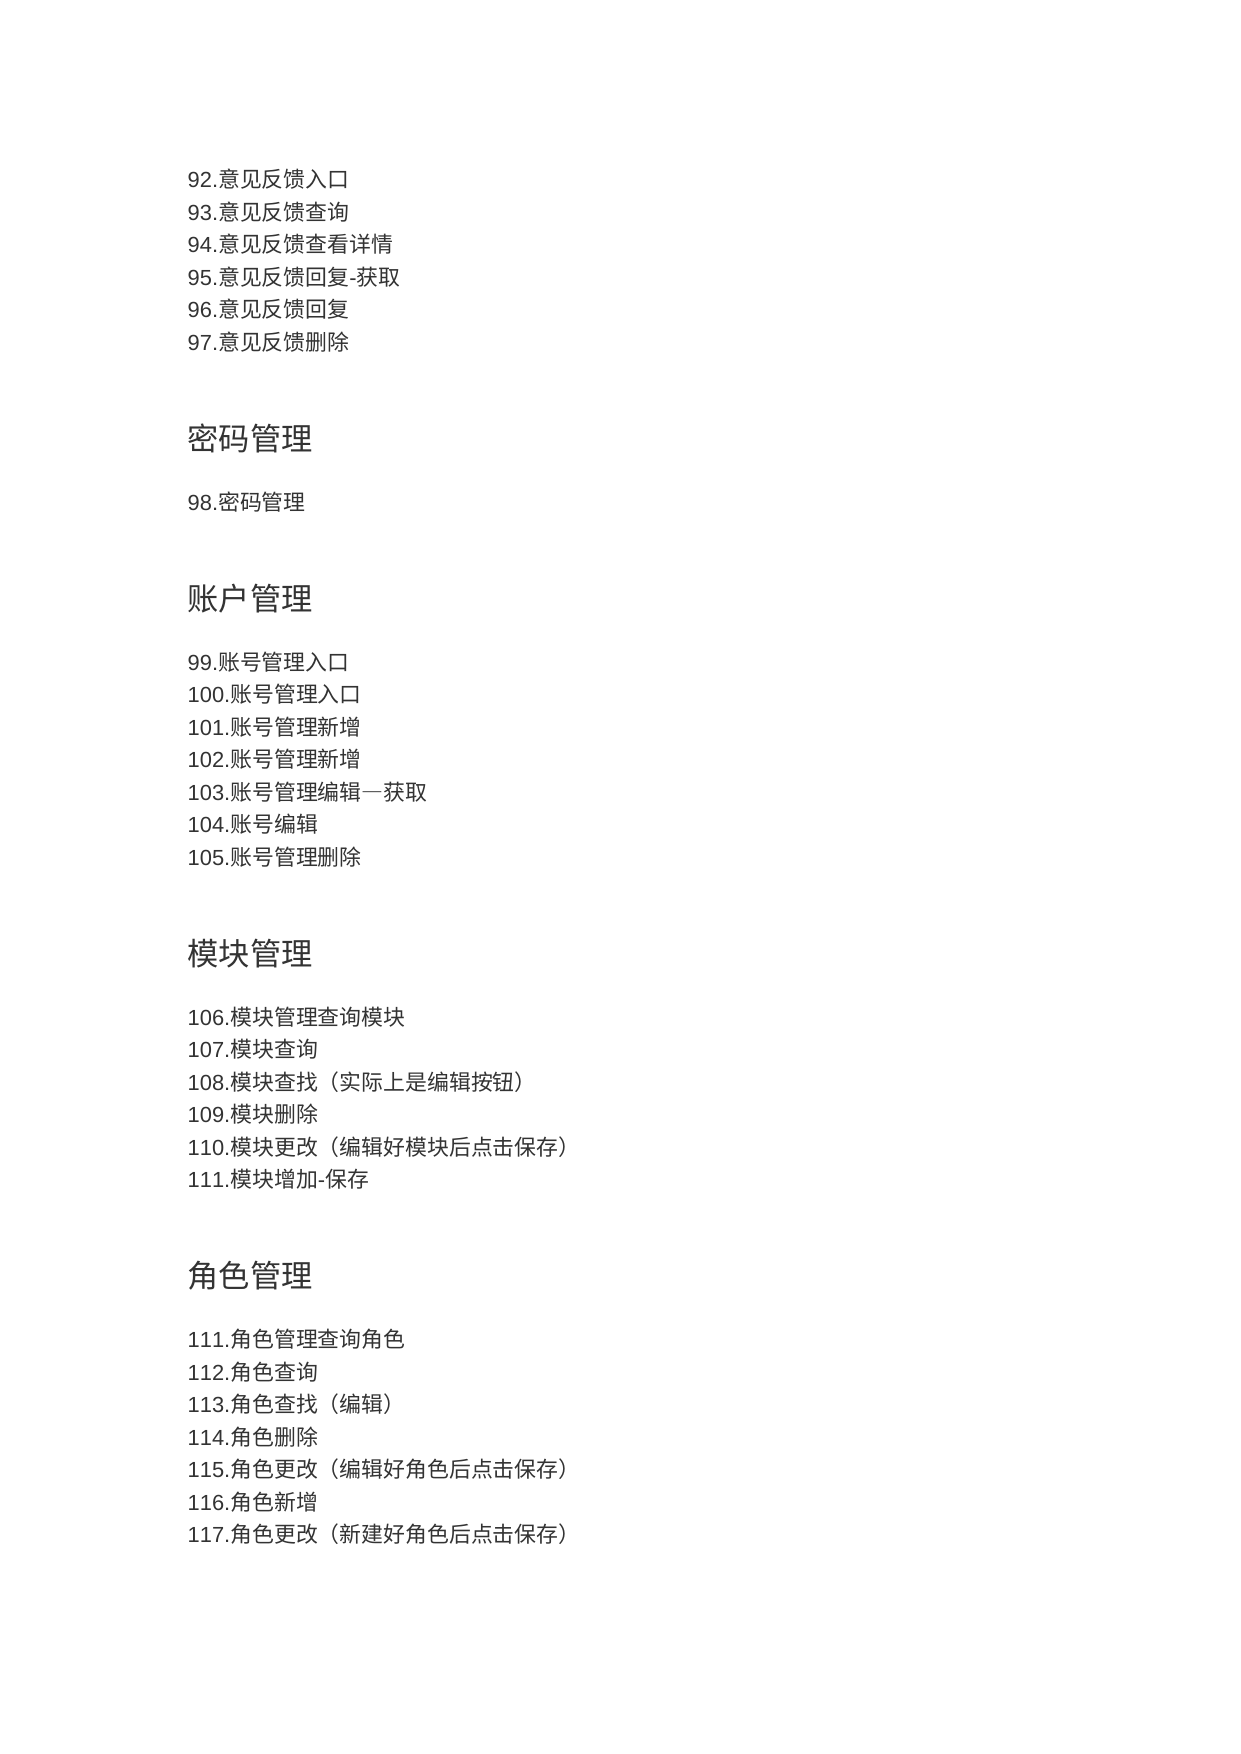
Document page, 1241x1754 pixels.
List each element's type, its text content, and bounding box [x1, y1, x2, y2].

text 92.意见反馈入口 93.意见反馈查询 94.意见反馈查看详情 95.意见反馈回复-获取 96.意见反馈回复 97.意见反馈删除 [187, 162, 1053, 357]
text 98.密码管理 [187, 484, 1053, 517]
text 角色管理 [187, 1241, 1053, 1306]
text 账户管理 [187, 564, 1053, 629]
text 111.角色管理查询角色 112.角色查询 113.角色查找（编辑） 114.角色删除 115.角色更改（编辑好角色后点击保存） 116.角色新增 117.角色更改（新建好角色后点击保存） [187, 1322, 1053, 1549]
text 106.模块管理查询模块 107.模块查询 108.模块查找（实际上是编辑按钮） 109.模块删除 110.模块更改（编辑好模块后点击保存） 111.模块增加-保存 [187, 999, 1053, 1194]
text 99.账号管理入口 100.账号管理入口 101.账号管理新增 102.账号管理新增 103.账号管理编辑—获取 104.账号编辑 105.账号管理删除 [187, 644, 1053, 872]
text 模块管理 [187, 919, 1053, 984]
text 密码管理 [187, 404, 1053, 469]
